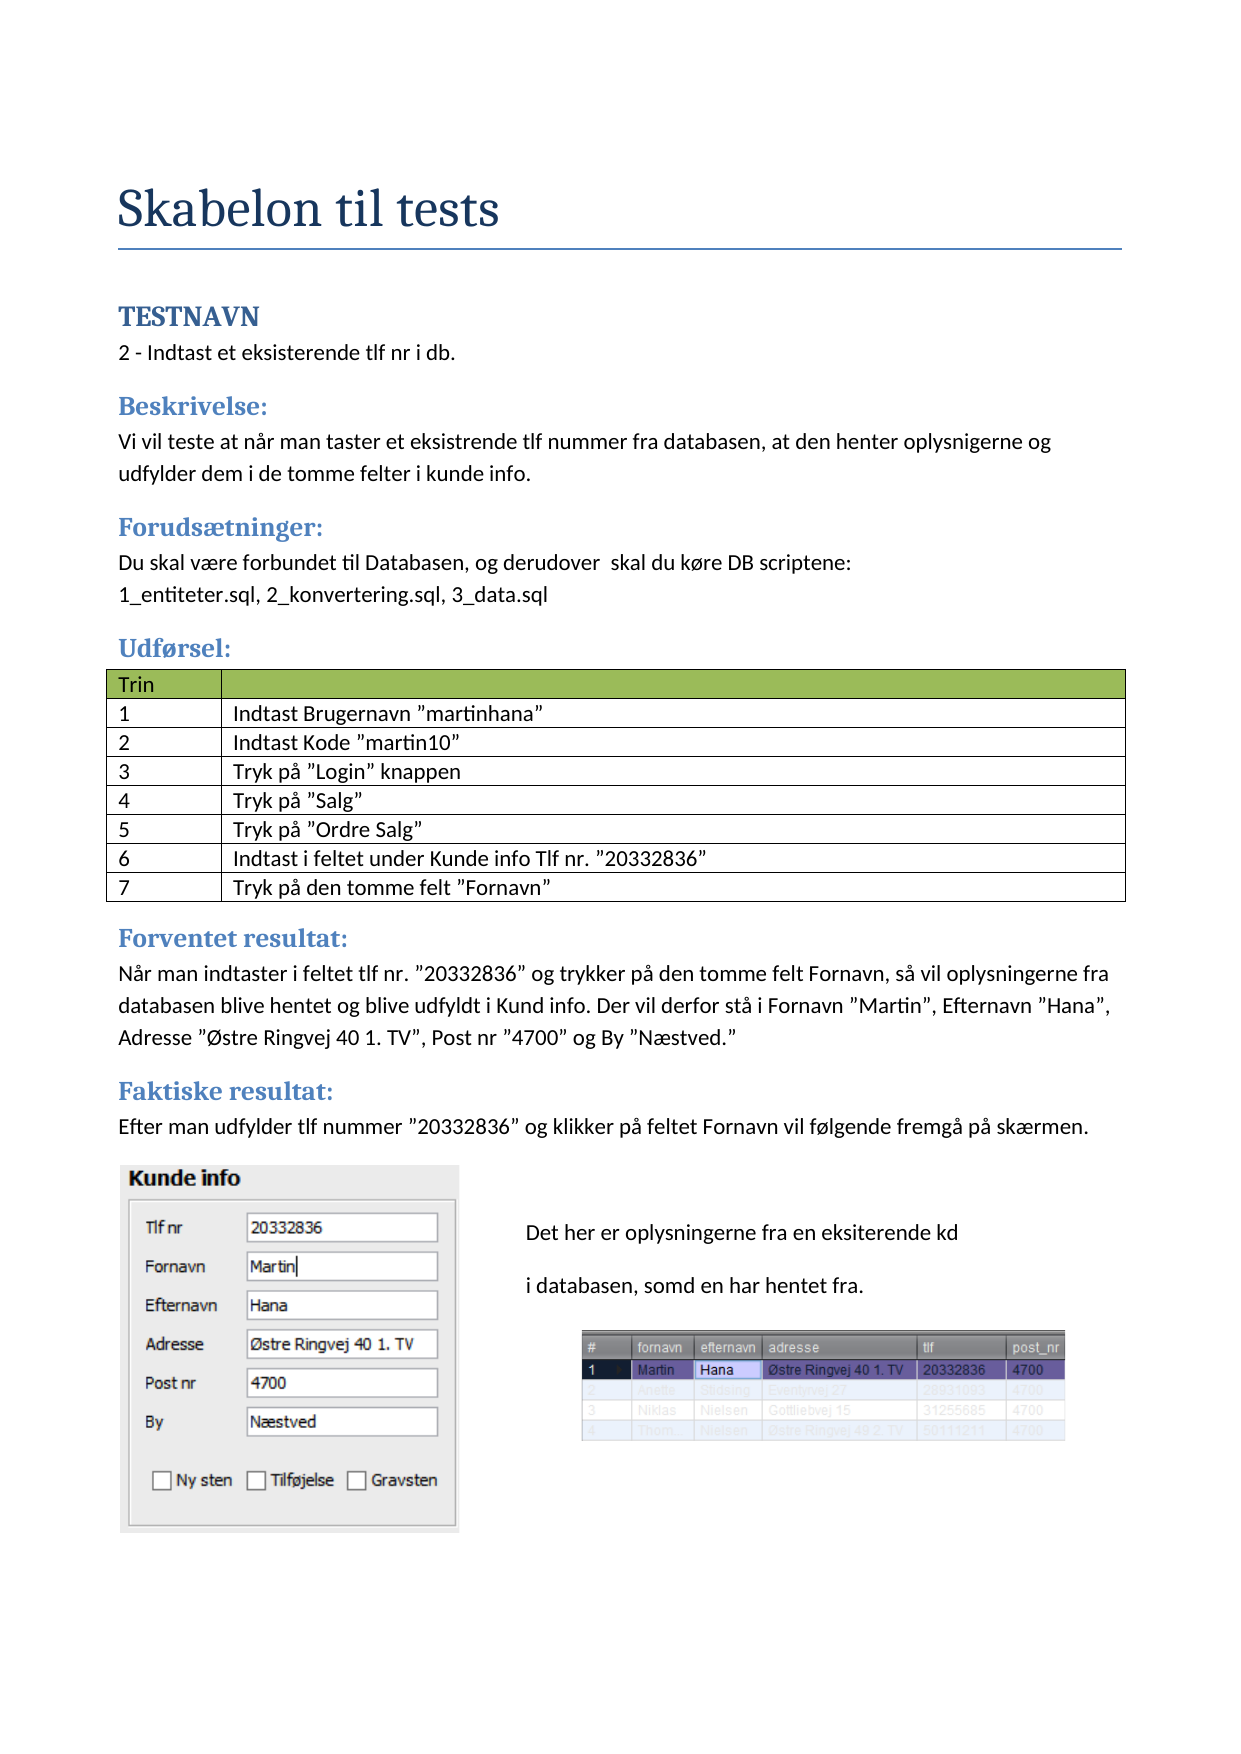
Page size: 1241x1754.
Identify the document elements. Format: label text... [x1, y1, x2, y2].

table_cell Tryk på ”Login” knappen [222, 757, 1125, 785]
table_header Trin [107, 670, 221, 698]
text Efter man udfylder tlf nummer ”20332836” og klikker på feltet Fornavn vil følgende fremgå på skærmen. [118, 1112, 1122, 1140]
picture [118, 1165, 460, 1530]
title Skabelon til tests [118, 177, 1122, 248]
text Beskrivelse: Vi vil teste at når man taster et eksistrende tlf nummer fra databasen, at den henter oplysnigerne og udfylder dem i de tomme felter i kunde info. [118, 391, 1122, 487]
subtitle Forventet resultat: [118, 923, 1122, 954]
text Når man indtaster i feltet tlf nr. ”20332836” og trykker på den tomme felt Fornavn, så vil oplysningerne fra databasen blive hentet og blive udfyldt i Kund info. Der vil derfor stå i Fornavn ”Martin”, Efternavn ”Hana”, Adresse ”Østre Ringvej 40 1. TV”, Post nr ”4700” og By ”Næstved.” [118, 959, 1122, 1051]
table_cell Tryk på ”Ordre Salg” [222, 815, 1125, 843]
text Det her er oplysningerne fra en eksiterende kd [460, 1218, 1122, 1246]
table_cell Indtast i feltet under Kunde info Tlf nr. ”20332836” [222, 844, 1125, 872]
table_cell Tryk på den tomme felt ”Fornavn” [222, 873, 1125, 901]
subtitle Udførsel: [118, 633, 1122, 664]
table_cell 6 [107, 844, 221, 872]
table_cell 7 [107, 873, 221, 901]
subtitle Forudsætninger: [118, 512, 1122, 543]
table_cell Indtast Brugernavn ”martinhana” [222, 699, 1125, 727]
table_cell 3 [107, 757, 221, 785]
table_cell 4 [107, 786, 221, 814]
table_cell 2 [107, 728, 221, 756]
table_cell Tryk på ”Salg” [222, 786, 1125, 814]
table_cell 5 [107, 815, 221, 843]
text i databasen, somd en har hentet fra. [460, 1271, 1122, 1299]
text Du skal være forbundet til Databasen, og derudover skal du køre DB scriptene: 1_entiteter.sql, 2_konvertering.sql, 3_data.sql [118, 548, 1122, 608]
table_cell 1 [107, 699, 221, 727]
picture [580, 1330, 1065, 1440]
table_cell Indtast Kode ”martin10” [222, 728, 1125, 756]
table_header [222, 670, 1125, 698]
subtitle TESTNAVN [118, 300, 1122, 333]
text 2 - Indtast et eksisterende tlf nr i db. [118, 338, 1122, 366]
subtitle Faktiske resultat: [118, 1076, 1122, 1107]
